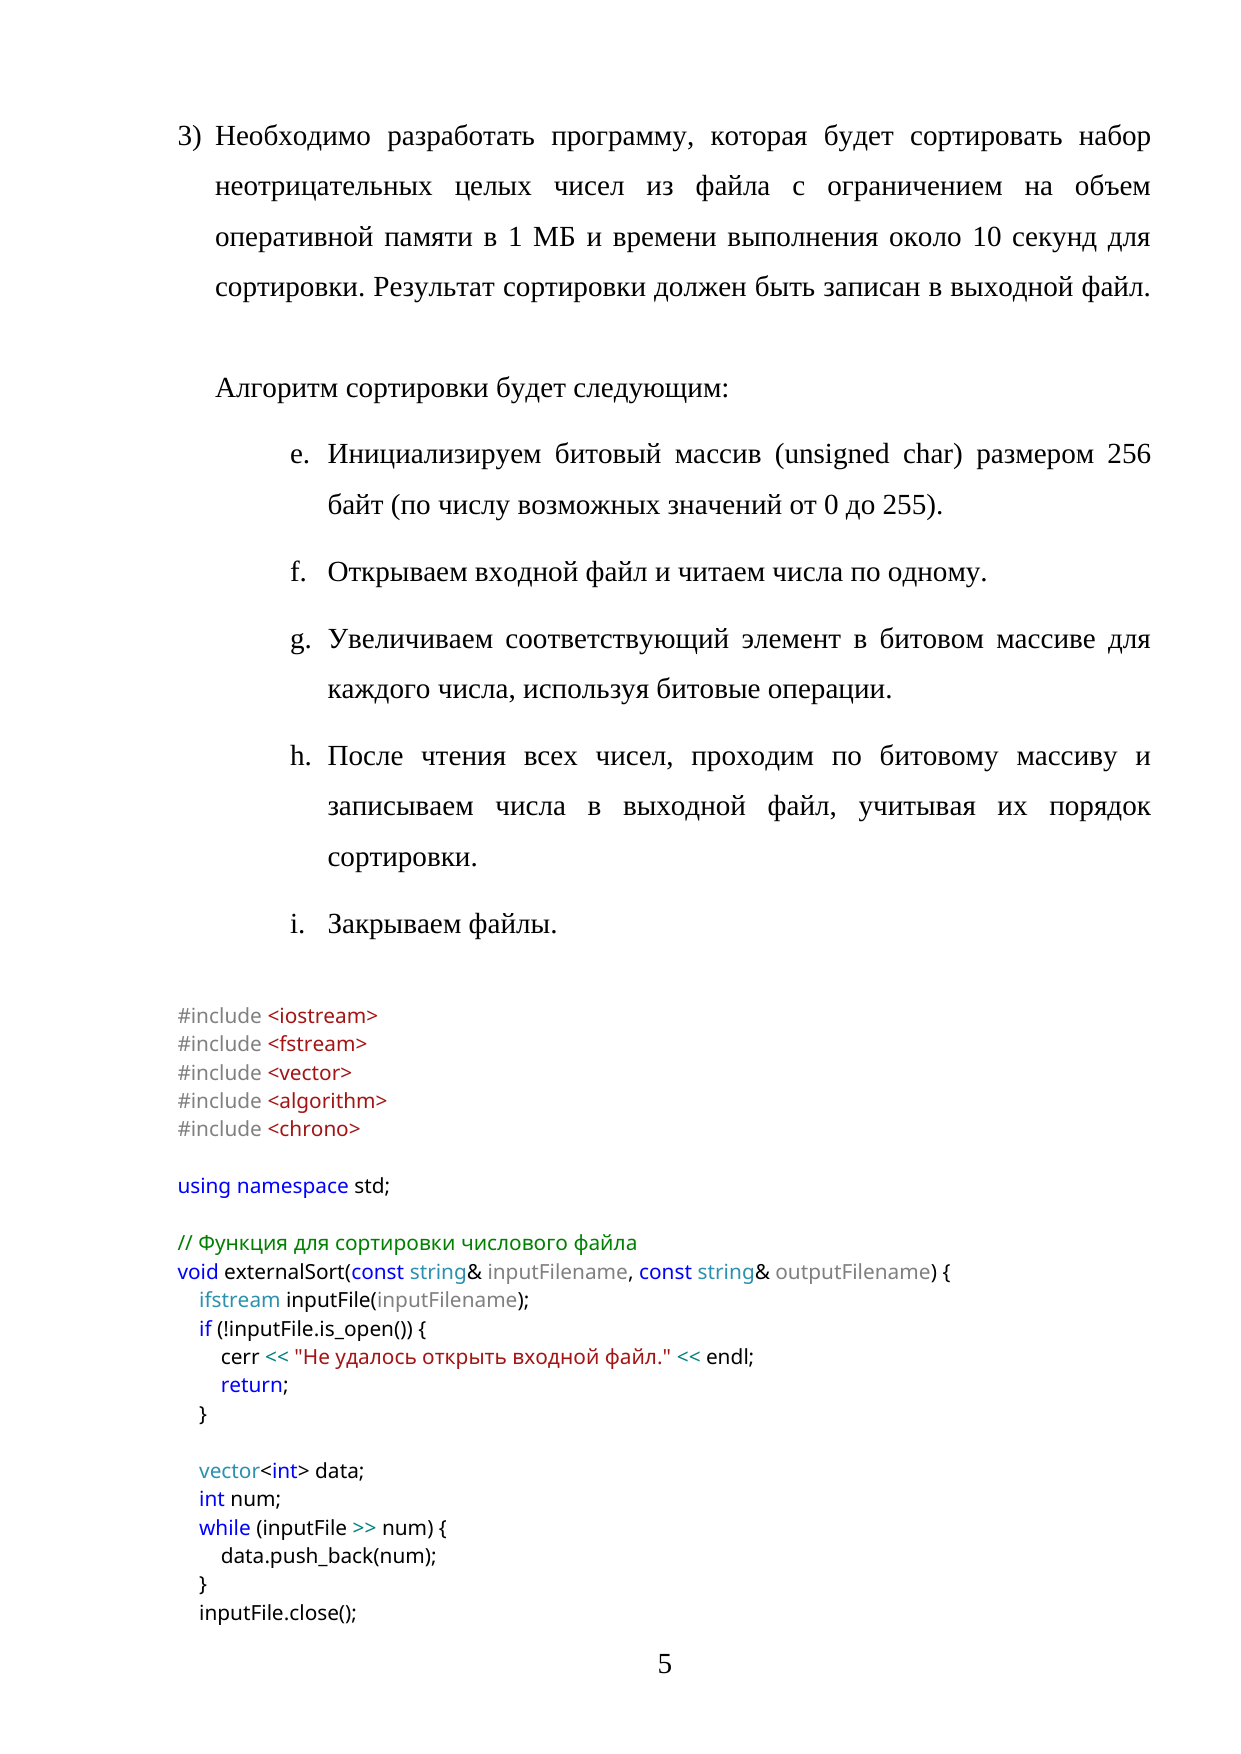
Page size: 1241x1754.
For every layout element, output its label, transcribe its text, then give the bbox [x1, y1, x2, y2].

text #include <vector> [177, 1058, 1152, 1086]
list Увеличиваем соответствующий элемент в битовом массиве для каждого числа, используя битовые операции. [290, 621, 1152, 705]
text } [177, 1399, 1152, 1427]
list Необходимо разработать программу, которая будет сортировать набор неотрицательных целых чисел из файла с ограничением на объем оперативной памяти в 1 МБ и времени выполнения около 10 секунд для сортировки. Результат сортировки должен быть записан в выходной файл. Алгоритм сортировки будет следующим: [177, 118, 1152, 403]
text #include <algorithm> [177, 1086, 1152, 1114]
text // Функция для сортировки числового файла [177, 1228, 1152, 1257]
text #include <iostream> [177, 973, 1152, 1029]
text if (!inputFile.is_open()) { [177, 1314, 1152, 1342]
text vector<int> data; [177, 1456, 1152, 1484]
list Открываем входной файл и читаем числа по одному. [290, 554, 1152, 587]
text int num; [177, 1484, 1152, 1513]
list Инициализируем битовый массив (unsigned char) размером 256 байт (по числу возможных значений от 0 до 255). [290, 437, 1152, 521]
text ifstream inputFile(inputFilename); [177, 1285, 1152, 1314]
text } [177, 1569, 1152, 1598]
text while (inputFile >> num) { [177, 1513, 1152, 1541]
text using namespace std; [177, 1171, 1152, 1200]
text inputFile.close(); [177, 1598, 1152, 1626]
text cerr << "Не удалось открыть входной файл." << endl; [177, 1342, 1152, 1371]
text #include <chrono> [177, 1114, 1152, 1143]
text return; [177, 1371, 1152, 1399]
text void externalSort(const string& inputFilename, const string& outputFilename) { [177, 1257, 1152, 1285]
list После чтения всех чисел, проходим по битовому массиву и записываем числа в выходной файл, учитывая их порядок сортировки. [290, 738, 1152, 872]
list Закрываем файлы. [290, 906, 1152, 939]
text #include <fstream> [177, 1029, 1152, 1058]
text data.push_back(num); [177, 1541, 1152, 1569]
